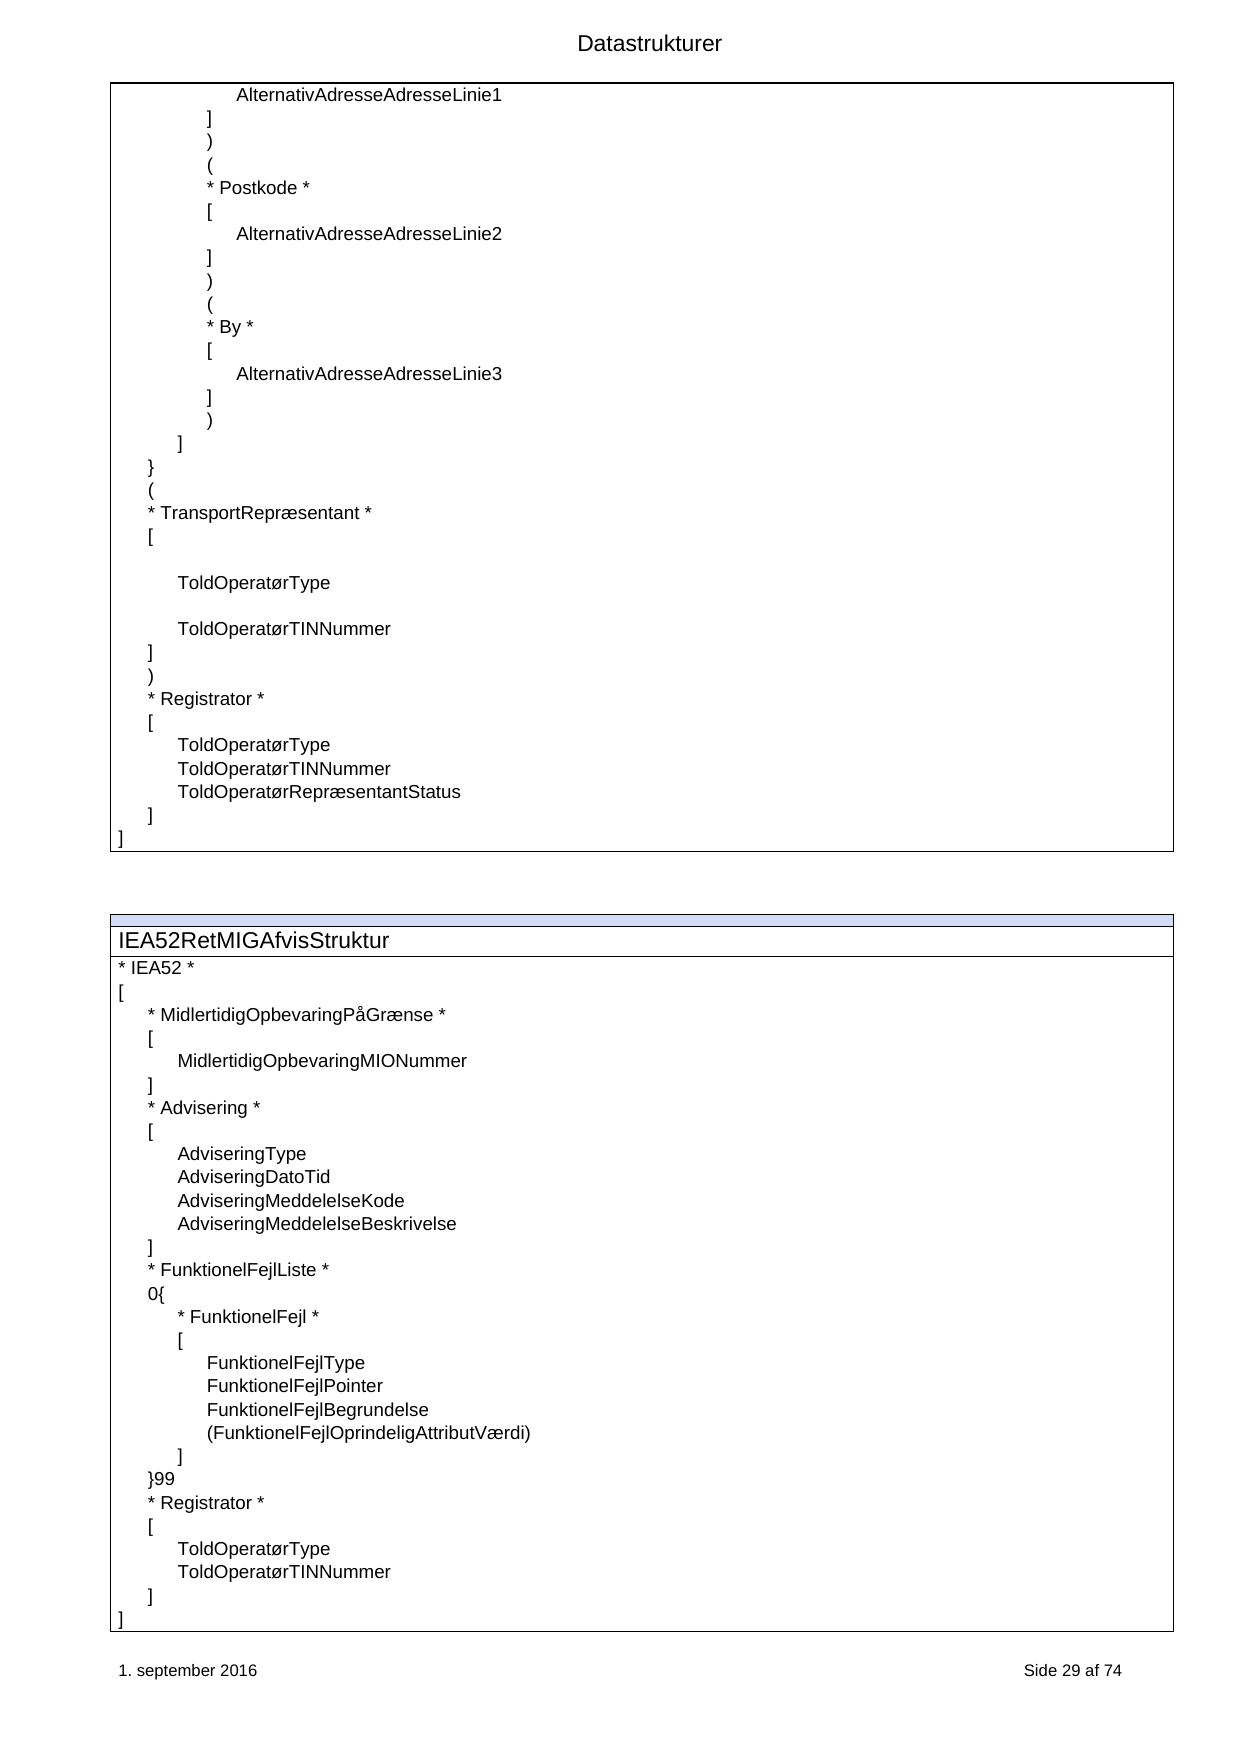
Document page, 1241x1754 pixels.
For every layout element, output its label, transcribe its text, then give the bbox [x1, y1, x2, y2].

table_header [111, 915, 1173, 926]
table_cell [111, 84, 1173, 851]
table_cell IEA52RetMIGAfvisStruktur [111, 927, 1173, 956]
table_cell * IEA52 * [ * MidlertidigOpbevaringPåGrænse * [ MidlertidigOpbevaringMIONummer ] * Advisering * [ AdviseringType AdviseringDatoTid AdviseringMeddelelseKode AdviseringMeddelelseBeskrivelse ] * FunktionelFejlListe * 0{ * FunktionelFejl * [ FunktionelFejlType FunktionelFejlPointer FunktionelFejlBegrundelse (FunktionelFejlOprindeligAttributVærdi) ] }99 * Registrator * [ ToldOperatørType ToldOperatørTINNummer ] ] [111, 957, 1173, 1631]
